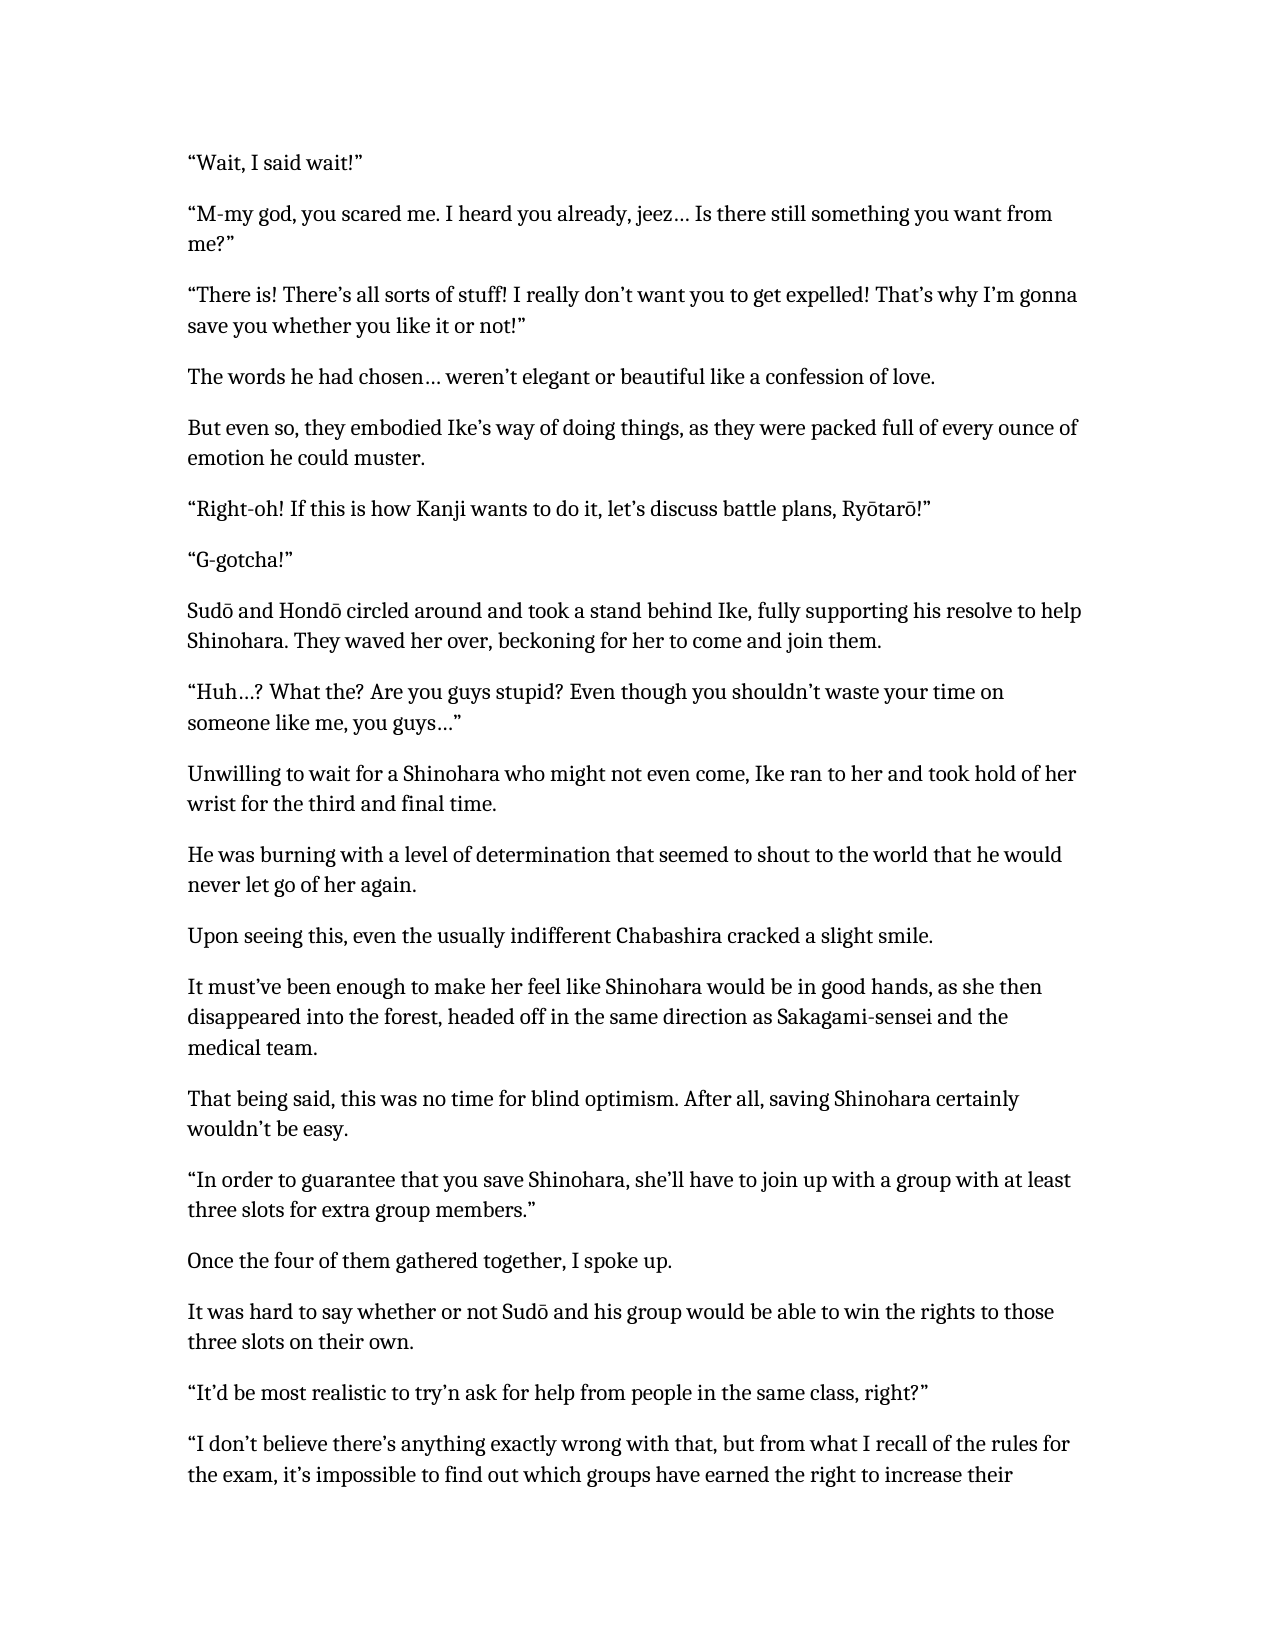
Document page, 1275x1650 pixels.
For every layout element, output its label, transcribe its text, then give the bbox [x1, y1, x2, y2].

text Once the four of them gathered together, I spoke up. [187, 1248, 1087, 1274]
text “Wait, I said wait!” [187, 150, 1087, 176]
text The words he had chosen… weren’t elegant or beautiful like a confession of love. [187, 363, 1087, 390]
text Unwilling to wait for a Shinohara who might not even come, Ike ran to her and took hold of her wrist for the third and final time. [187, 760, 1087, 817]
text But even so, they embodied Ike’s way of doing things, as they were packed full of every ounce of emotion he could muster. [187, 414, 1087, 471]
text That being said, this was no time for blind optimism. After all, saving Shinohara certainly wouldn’t be easy. [187, 1085, 1087, 1142]
text “In order to guarantee that you save Shinohara, she’ll have to join up with a group with at least three slots for extra group members.” [187, 1167, 1087, 1223]
text “Huh…? What the? Are you guys stupid? Even though you shouldn’t waste your time on someone like me, you guys…” [187, 679, 1087, 736]
text Upon seeing this, even the usually indifferent Chabashira cracked a slight smile. [187, 923, 1087, 949]
text It was hard to say whether or not Sudō and his group would be able to win the rights to those three slots on their own. [187, 1299, 1087, 1356]
text “There is! There’s all sorts of stuff! I really don’t want you to get expelled! That’s why I’m gonna save you whether you like it or not!” [187, 282, 1087, 339]
text He was burning with a level of determination that seemed to shout to the world that he would never let go of her again. [187, 842, 1087, 898]
text “G-gotcha!” [187, 547, 1087, 573]
text “M-my god, you scared me. I heard you already, jeez… Is there still something you want from me?” [187, 201, 1087, 258]
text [187, 1431, 1087, 1488]
text It must’ve been enough to make her feel like Shinohara would be in good hands, as she then disappeared into the forest, headed off in the same direction as Sakagami-sensei and the medical team. [187, 974, 1087, 1061]
text “It’d be most realistic to try’n ask for help from people in the same class, right?” [187, 1380, 1087, 1407]
text Sudō and Hondō circled around and took a stand behind Ike, fully supporting his resolve to help Shinohara. They waved her over, beckoning for her to come and join them. [187, 598, 1087, 654]
text “Right-oh! If this is how Kanji wants to do it, let’s discuss battle plans, Ryōtarō!” [187, 496, 1087, 522]
